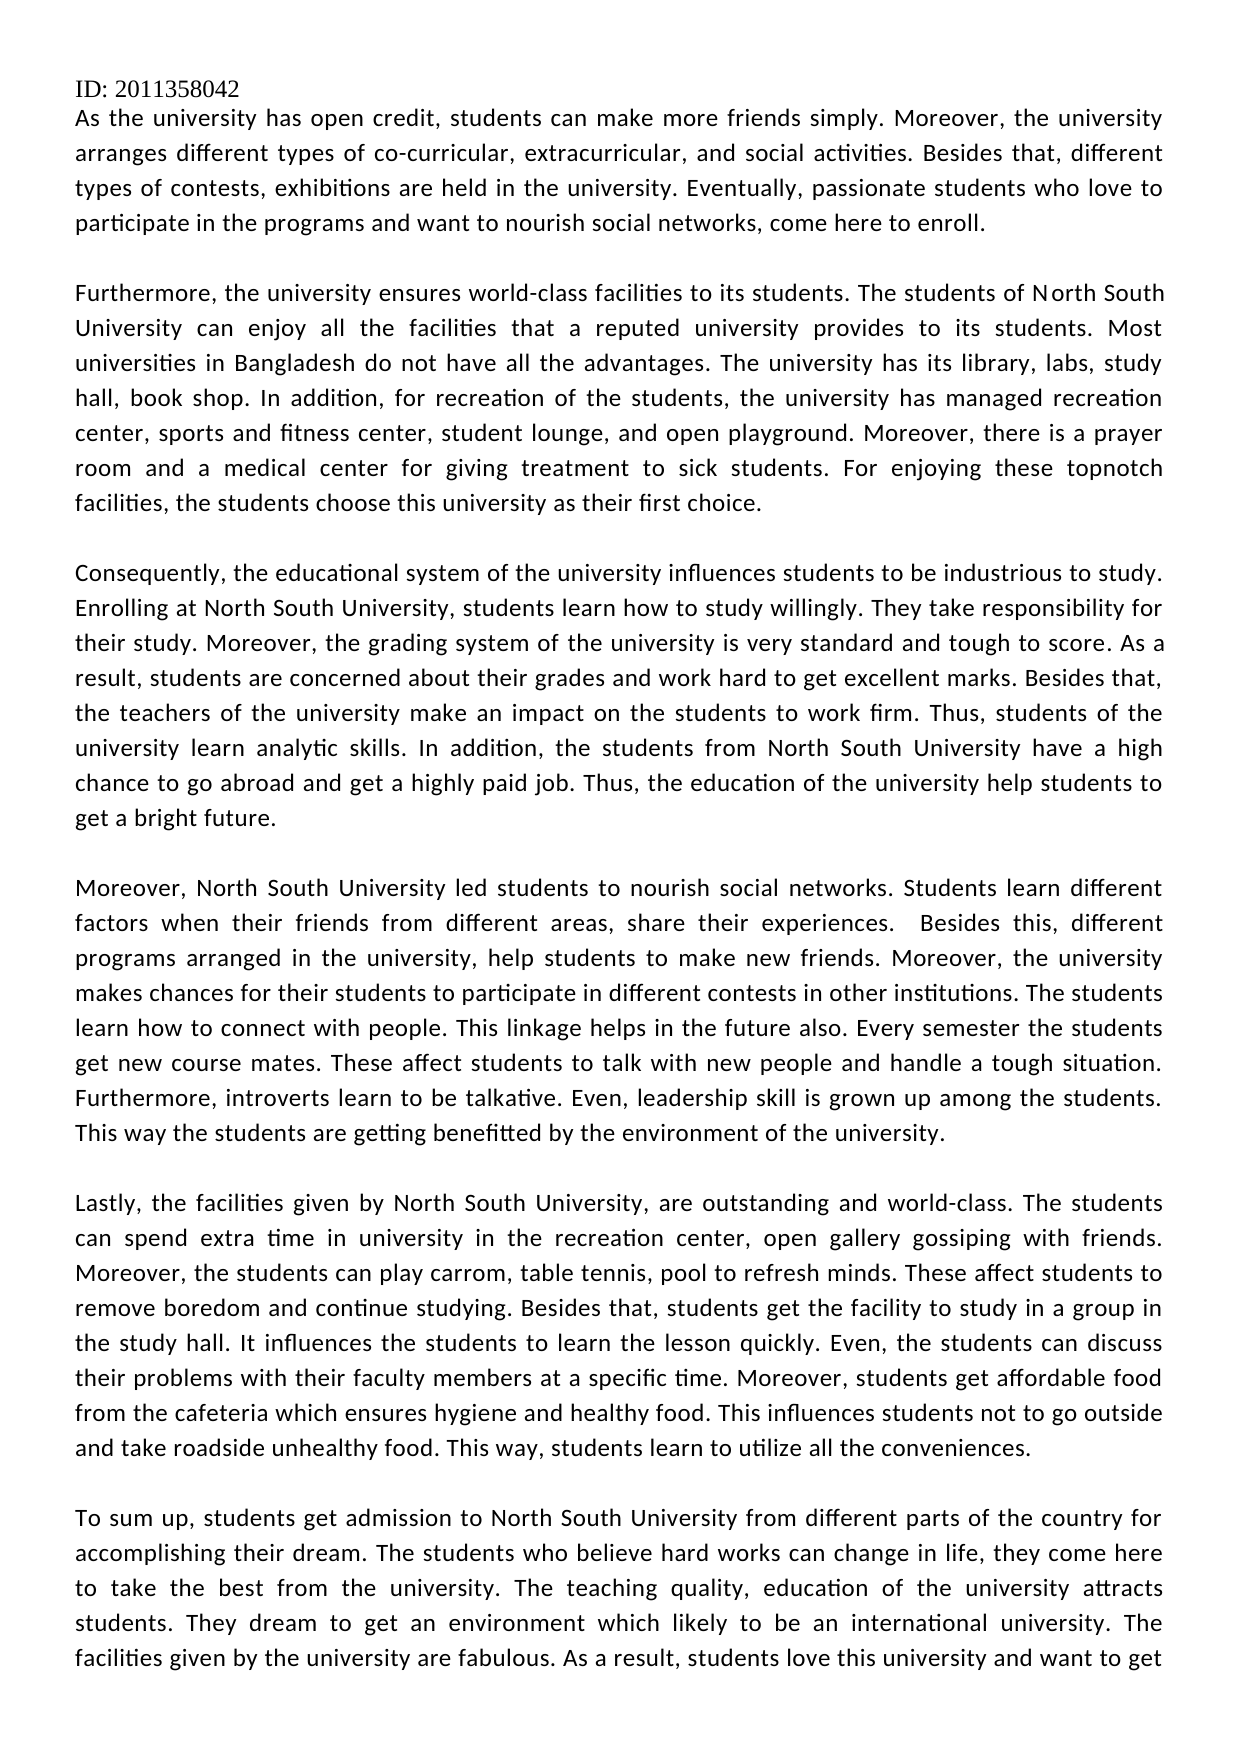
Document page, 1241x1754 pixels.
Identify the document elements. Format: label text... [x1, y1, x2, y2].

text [75, 102, 1165, 238]
text Consequently, the educational system of the university influences students to be industrious to study. Enrolling at North South University, students learn how to study willingly. They take responsibility for their study. Moreover, the grading system of the university is very standard and tough to score. As a result, students are concerned about their grades and work hard to get excellent marks. Besides that, the teachers of the university make an impact on the students to work firm. Thus, students of the university learn analytic skills. In addition, the students from North South University have a high chance to go abroad and get a highly paid job. Thus, the education of the university help students to get a bright future. [75, 557, 1165, 833]
text Moreover, North South University led students to nourish social networks. Students learn different factors when their friends from different areas, share their experiences. Besides this, different programs arranged in the university, help students to make new friends. Moreover, the university makes chances for their students to participate in different contests in other institutions. The students learn how to connect with people. This linkage helps in the future also. Every semester the students get new course mates. These affect students to talk with new people and handle a tough situation. Furthermore, introverts learn to be talkative. Even, leadership skill is grown up among the students. This way the students are getting benefitted by the environment of the university. [75, 872, 1165, 1148]
text Lastly, the facilities given by North South University, are outstanding and world-class. The students can spend extra time in university in the recreation center, open gallery gossiping with friends. Moreover, the students can play carrom, table tennis, pool to refresh minds. These affect students to remove boredom and continue studying. Besides that, students get the facility to study in a group in the study hall. It influences the students to learn the lesson quickly. Even, the students can discuss their problems with their faculty members at a specific time. Moreover, students get affordable food from the cafeteria which ensures hygiene and healthy food. This influences students not to go outside and take roadside unhealthy food. This way, students learn to utilize all the conveniences. [75, 1187, 1165, 1463]
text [75, 1502, 1165, 1673]
text Furthermore, the university ensures world-class facilities to its students. The students of North South University can enjoy all the facilities that a reputed university provides to its students. Most universities in Bangladesh do not have all the advantages. The university has its library, labs, study hall, book shop. In addition, for recreation of the students, the university has managed recreation center, sports and fitness center, student lounge, and open playground. Moreover, there is a prayer room and a medical center for giving treatment to sick students. For enjoying these topnotch facilities, the students choose this university as their first choice. [75, 277, 1165, 518]
